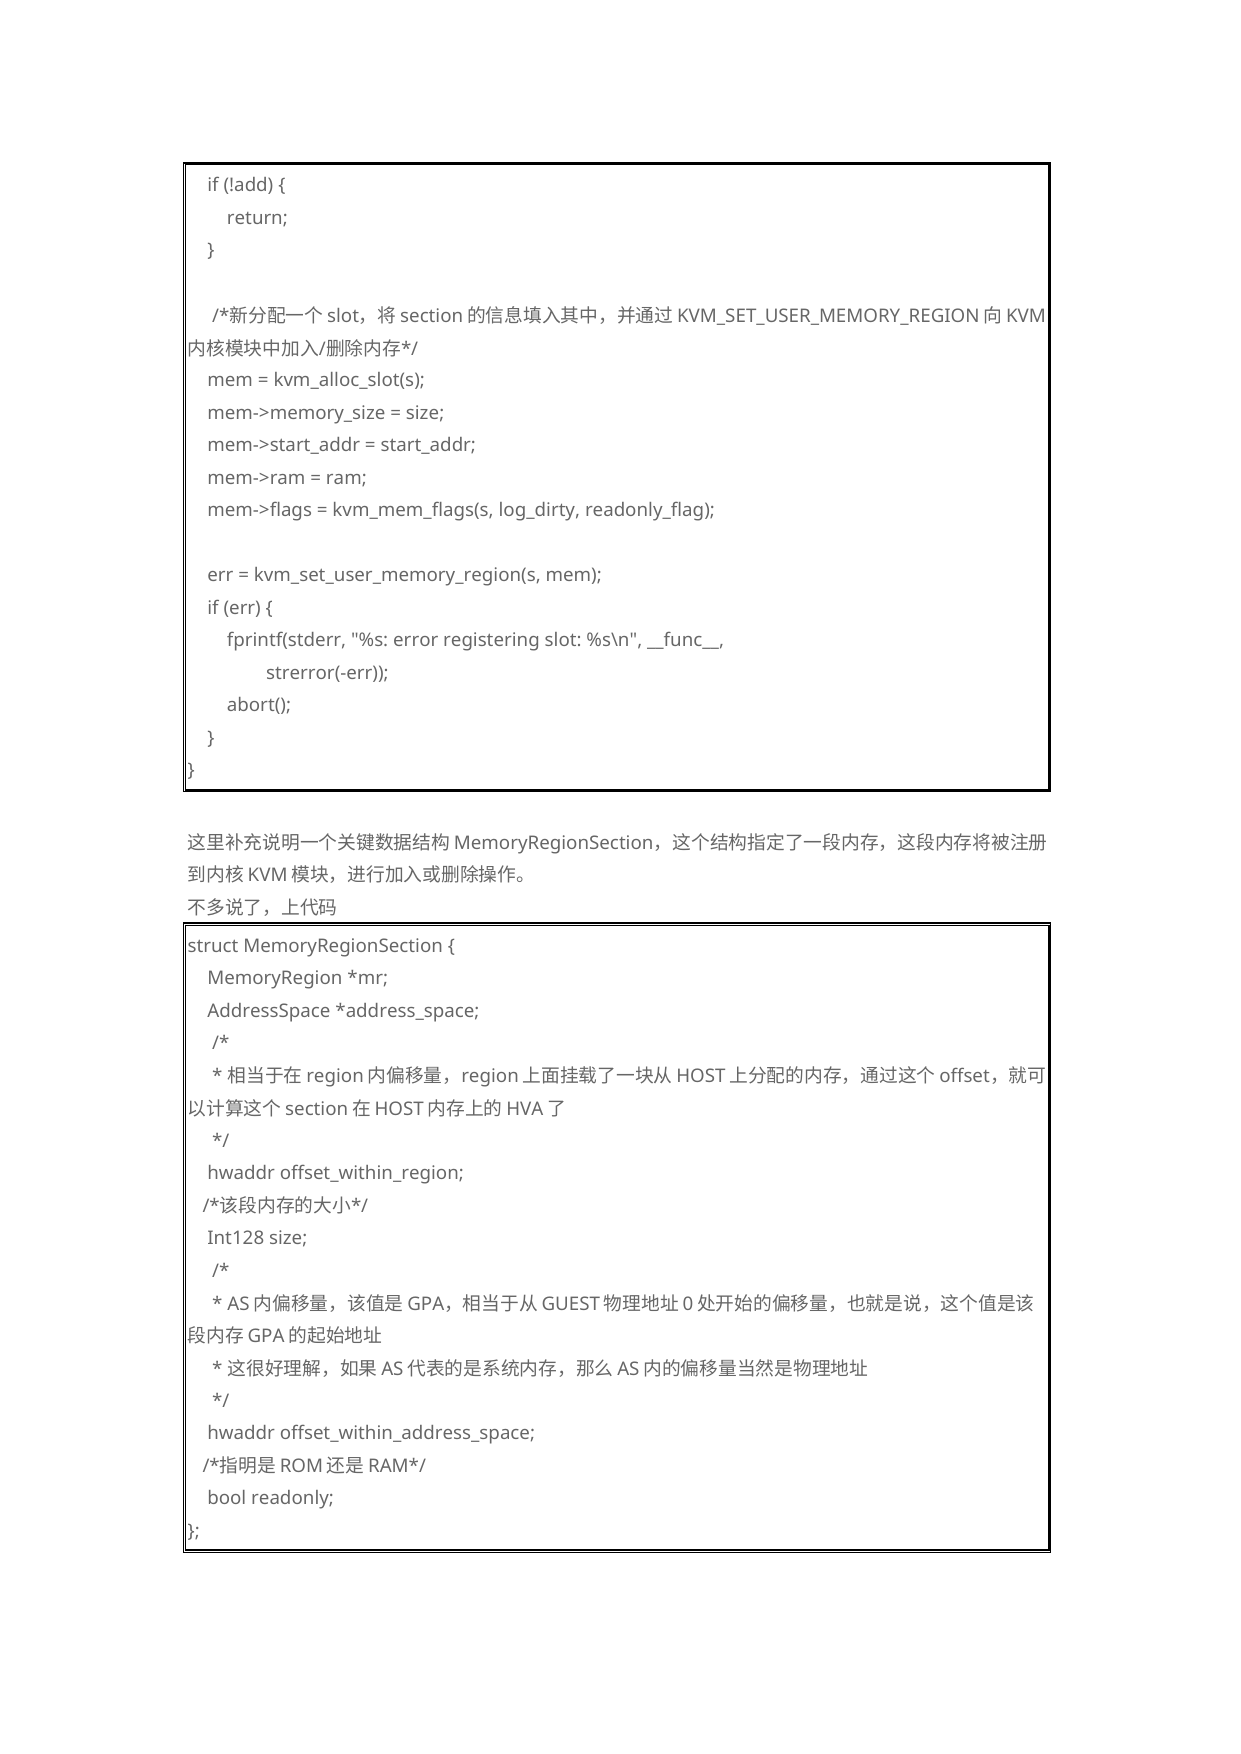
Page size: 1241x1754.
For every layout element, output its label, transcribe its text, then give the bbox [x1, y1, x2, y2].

text 这里补充说明一个关键数据结构MemoryRegionSection，这个结构指定了一段内存，这段内存将被注册到内核KVM模块，进行加入或删除操作。 [187, 825, 1053, 890]
text 不多说了，上代码 [187, 890, 1053, 922]
table_header struct MemoryRegionSection { MemoryRegion *mr; AddressSpace *address_space; /* * 相当于在region内偏移量，region上面挂载了一块从HOST上分配的内存，通过这个offset，就可以计算这个section在HOST内存上的HVA了 */ hwaddr offset_within_region; /*该段内存的大小*/ Int128 size; /* * AS内偏移量，该值是GPA，相当于从GUEST物理地址0处开始的偏移量，也就是说，这个值是该段内存GPA的起始地址 * 这很好理解，如果AS代表的是系统内存，那么AS内的偏移量当然是物理地址 */ hwaddr offset_within_address_space; /*指明是ROM还是RAM*/ bool readonly; }; [186, 926, 1048, 1549]
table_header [186, 165, 1048, 789]
